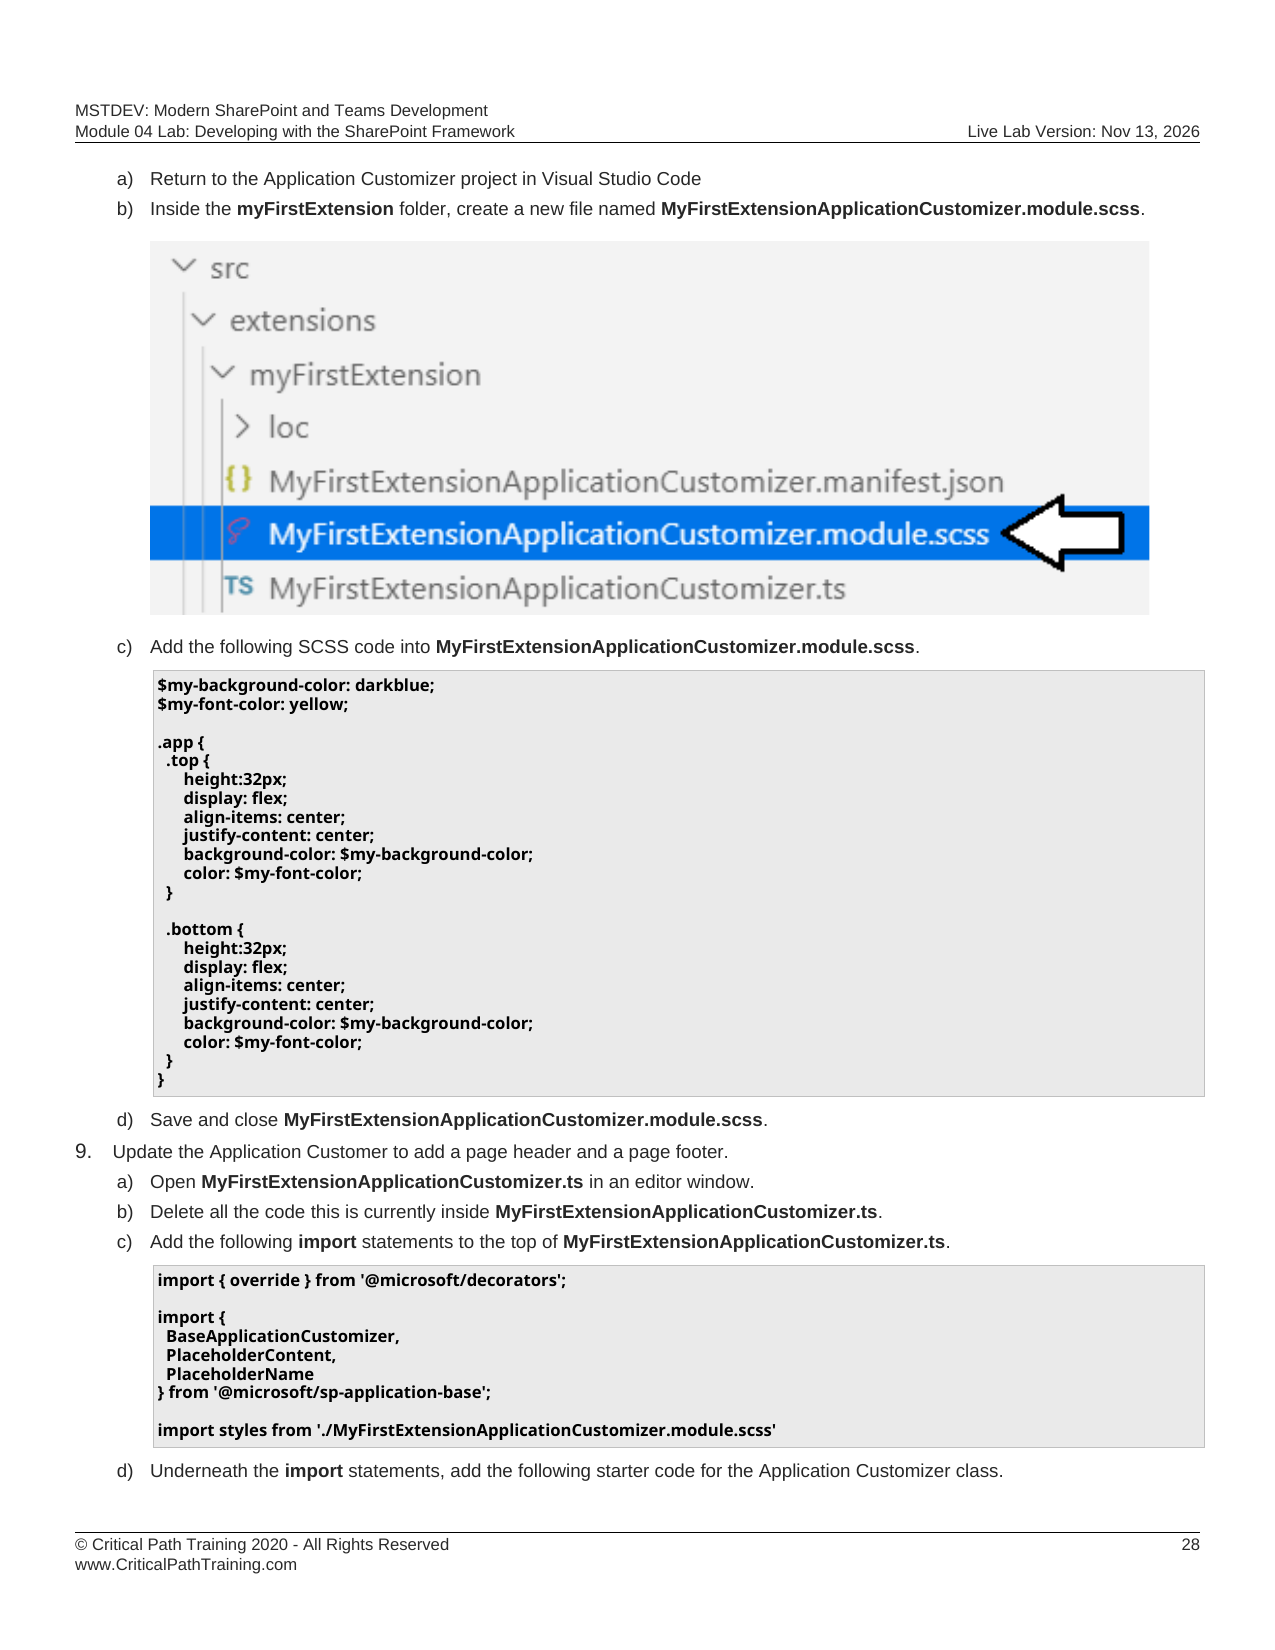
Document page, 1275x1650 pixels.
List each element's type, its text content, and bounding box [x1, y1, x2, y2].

text align-items: center; [154, 970, 1204, 989]
text .top { [154, 745, 1204, 764]
text $my-background-color: darkblue; [154, 671, 1204, 689]
text height:32px; [154, 933, 1204, 951]
text color: $my-font-color; [154, 858, 1204, 876]
text Return to the Application Customizer project in Visual Studio Code [117, 168, 1200, 189]
text import { [154, 1302, 1204, 1321]
text Add the following import statements to the top of MyFirstExtensionApplicationCustomizer.ts. [117, 1231, 1200, 1252]
text height:32px; [154, 764, 1204, 783]
text BaseApplicationCustomizer, [154, 1321, 1204, 1340]
text justify-content: center; [154, 820, 1204, 839]
text } [154, 1045, 1204, 1064]
text Update the Application Customer to add a page header and a page footer. [75, 1138, 1200, 1162]
text PlaceholderName [154, 1358, 1204, 1377]
text } from '@microsoft/sp-application-base'; [154, 1377, 1204, 1396]
text .bottom { [154, 914, 1204, 933]
text } [154, 876, 1204, 895]
text color: $my-font-color; [154, 1026, 1204, 1045]
text Save and close MyFirstExtensionApplicationCustomizer.module.scss. [117, 1109, 1200, 1130]
text Add the following SCSS code into MyFirstExtensionApplicationCustomizer.module.scss. [117, 636, 1200, 658]
text } [154, 1064, 1204, 1096]
text Inside the myFirstExtension folder, create a new file named MyFirstExtensionApplicationCustomizer.module.scss. [117, 198, 1200, 219]
text import styles from './MyFirstExtensionApplicationCustomizer.module.scss' [154, 1415, 1204, 1447]
text $my-font-color: yellow; [154, 689, 1204, 708]
text align-items: center; [154, 801, 1204, 820]
text import { override } from '@microsoft/decorators'; [154, 1266, 1204, 1283]
text Delete all the code this is currently inside MyFirstExtensionApplicationCustomizer.ts. [117, 1201, 1200, 1222]
text Underneath the import statements, add the following starter code for the Application Customizer class. [117, 1459, 1200, 1481]
text display: flex; [154, 951, 1204, 970]
text background-color: $my-background-color; [154, 839, 1204, 858]
text .app { [154, 726, 1204, 745]
text background-color: $my-background-color; [154, 1008, 1204, 1026]
picture [150, 241, 1150, 615]
text PlaceholderContent, [154, 1340, 1204, 1358]
text display: flex; [154, 783, 1204, 801]
text justify-content: center; [154, 989, 1204, 1008]
text Open MyFirstExtensionApplicationCustomizer.ts in an editor window. [117, 1171, 1200, 1192]
